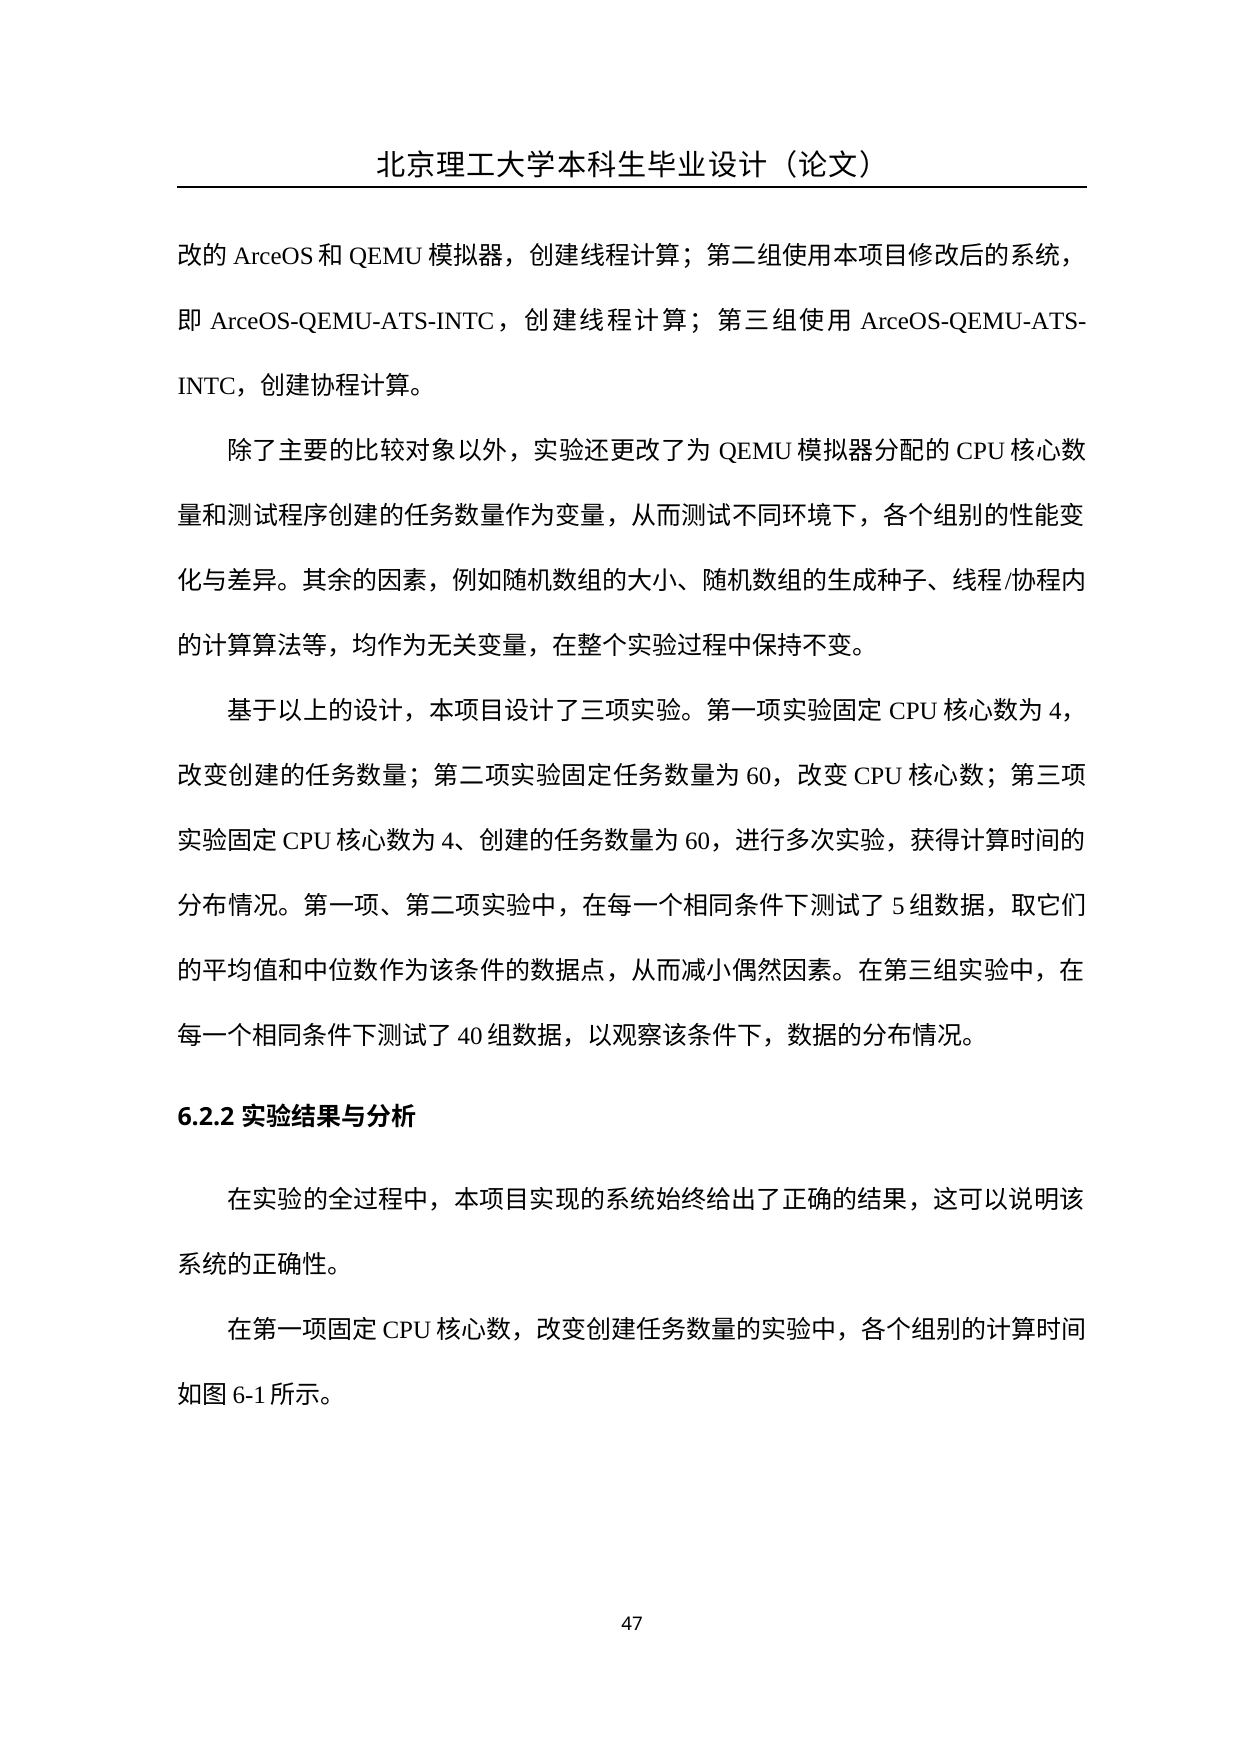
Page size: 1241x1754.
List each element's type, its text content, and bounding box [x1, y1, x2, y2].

text 在第一项固定CPU核心数，改变创建任务数量的实验中，各个组别的计算时间如图6-1所示。 [177, 1295, 1087, 1425]
text 除了主要的比较对象以外，实验还更改了为QEMU模拟器分配的CPU核心数量和测试程序创建的任务数量作为变量，从而测试不同环境下，各个组别的性能变化与差异。其余的因素，例如随机数组的大小、随机数组的生成种子、线程/协程内的计算算法等，均作为无关变量，在整个实验过程中保持不变。 [177, 416, 1087, 676]
text 6.2.2 实验结果与分析 [177, 1082, 1087, 1147]
text 基于以上的设计，本项目设计了三项实验。第一项实验固定CPU核心数为4，改变创建的任务数量；第二项实验固定任务数量为60，改变CPU核心数；第三项实验固定CPU核心数为4、创建的任务数量为60，进行多次实验，获得计算时间的分布情况。第一项、第二项实验中，在每一个相同条件下测试了5组数据，取它们的平均值和中位数作为该条件的数据点，从而减小偶然因素。在第三组实验中，在每一个相同条件下测试了40组数据，以观察该条件下，数据的分布情况。 [177, 676, 1087, 1066]
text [177, 221, 1087, 416]
text 在实验的全过程中，本项目实现的系统始终给出了正确的结果，这可以说明该系统的正确性。 [177, 1165, 1087, 1295]
